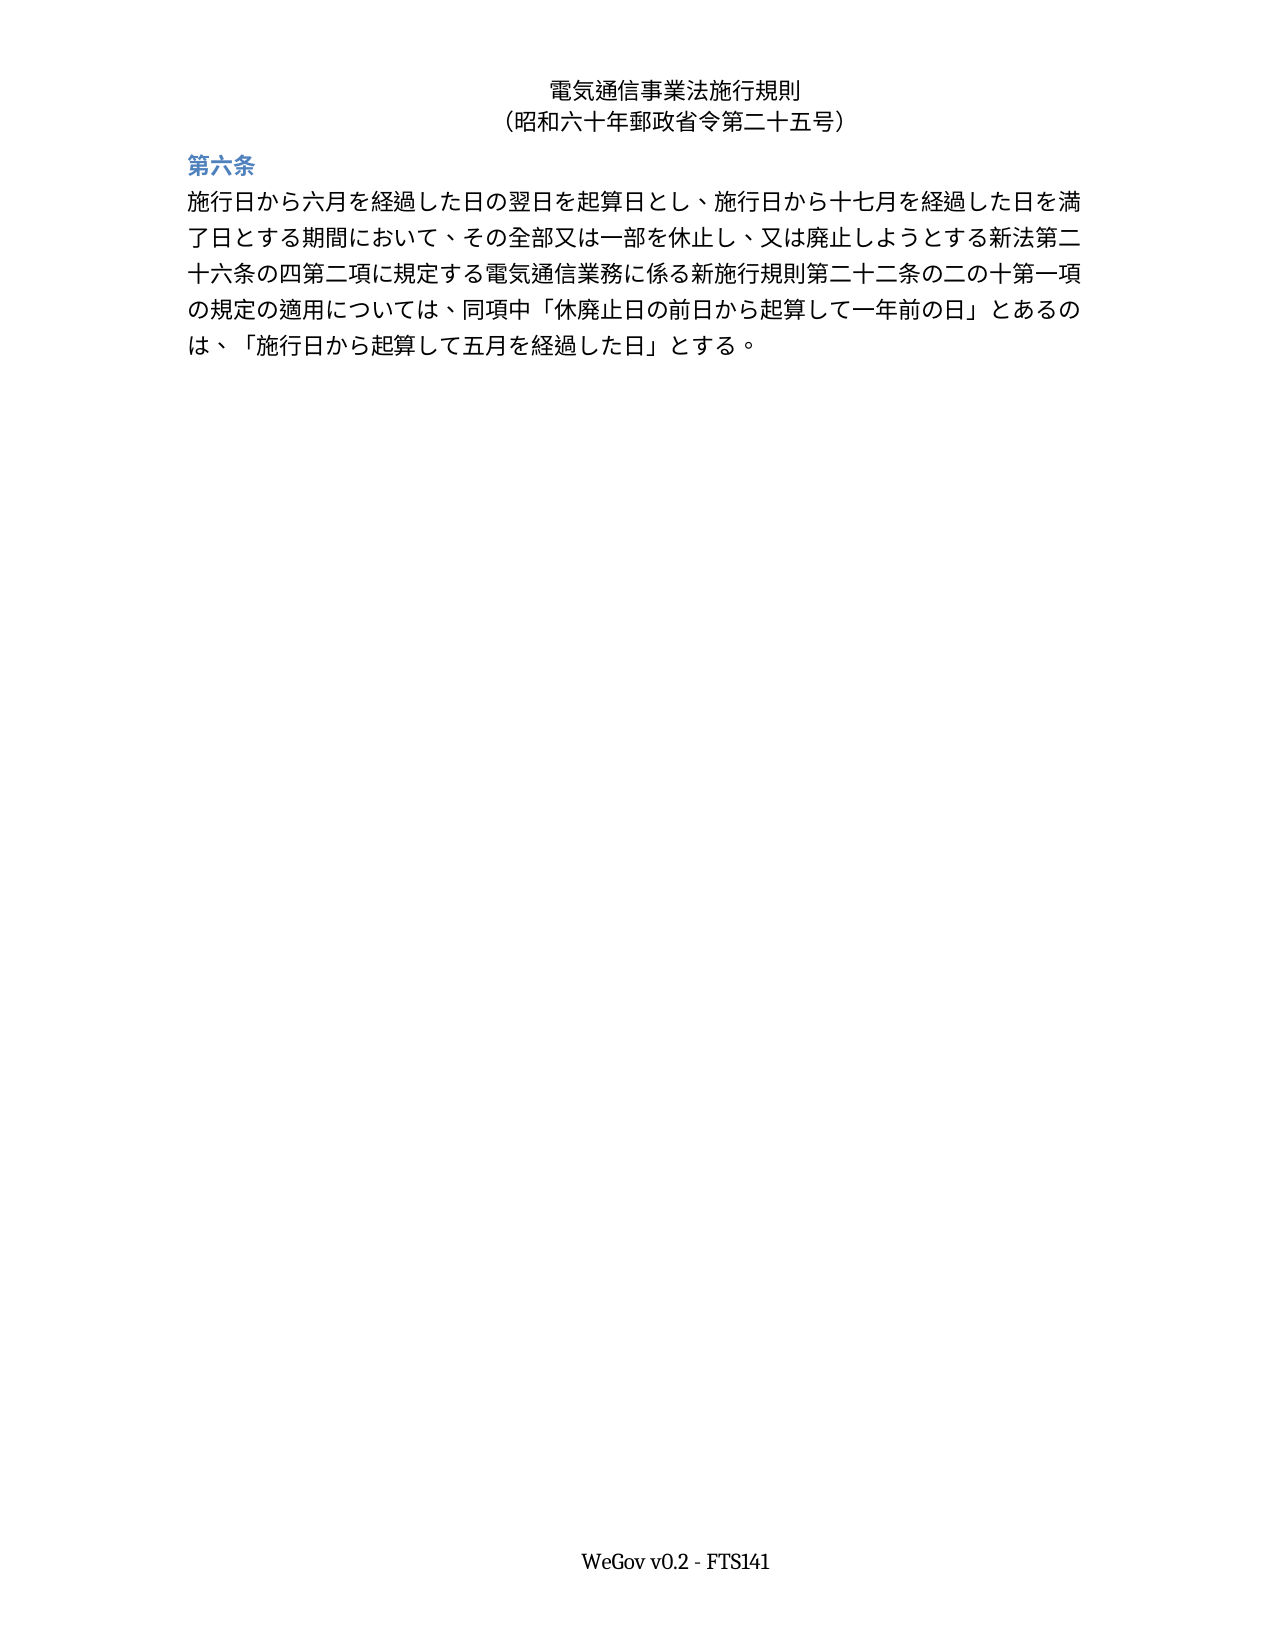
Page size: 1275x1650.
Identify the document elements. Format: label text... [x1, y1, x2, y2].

text 施行日から六月を経過した日の翌日を起算日とし、施行日から十七月を経過した日を満了日とする期間において、その全部又は一部を休止し、又は廃止しようとする新法第二十六条の四第二項に規定する電気通信業務に係る新施行規則第二十二条の二の十第一項の規定の適用については、同項中「休廃止日の前日から起算して一年前の日」とあるのは、「施行日から起算して五月を経過した日」とする。 [187, 186, 1087, 361]
subtitle 第六条 [187, 150, 1087, 181]
